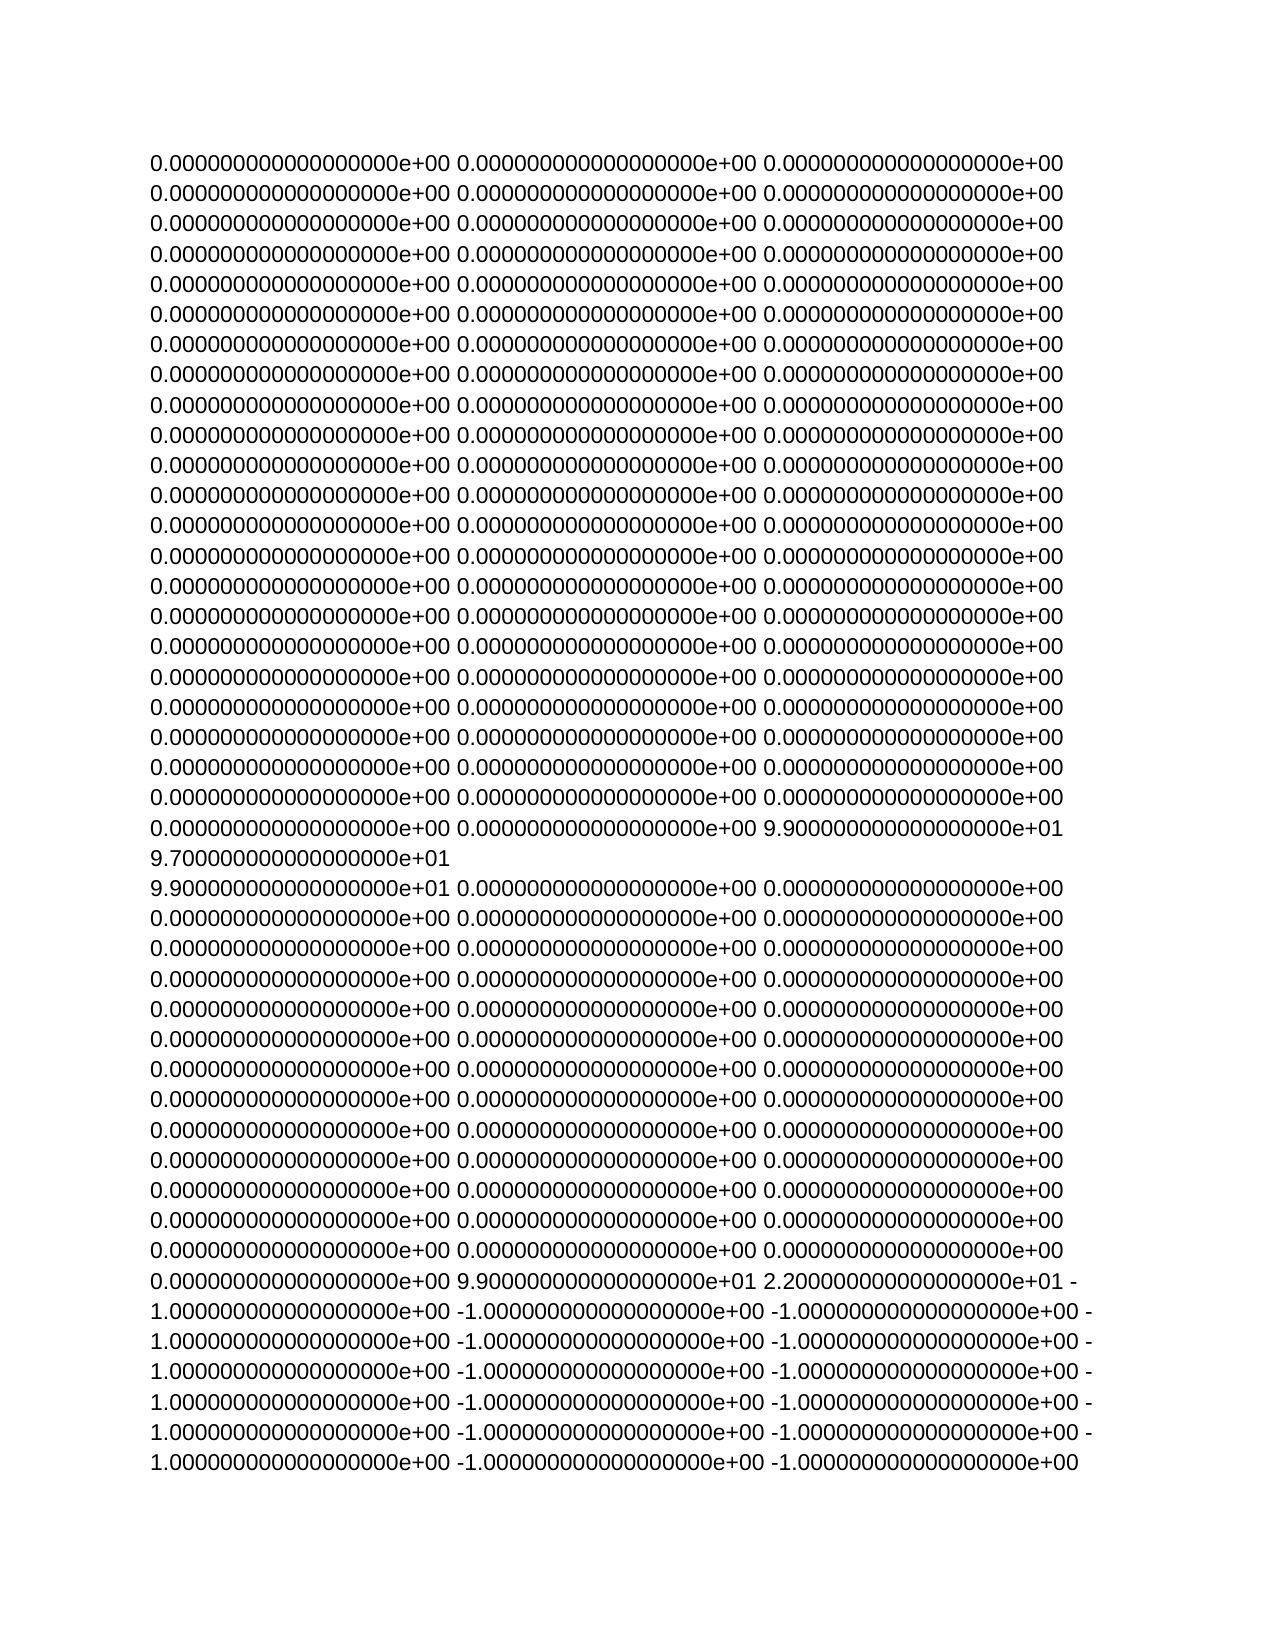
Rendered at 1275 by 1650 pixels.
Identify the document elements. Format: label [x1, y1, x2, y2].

text [150, 875, 1125, 1475]
text [150, 150, 1125, 871]
